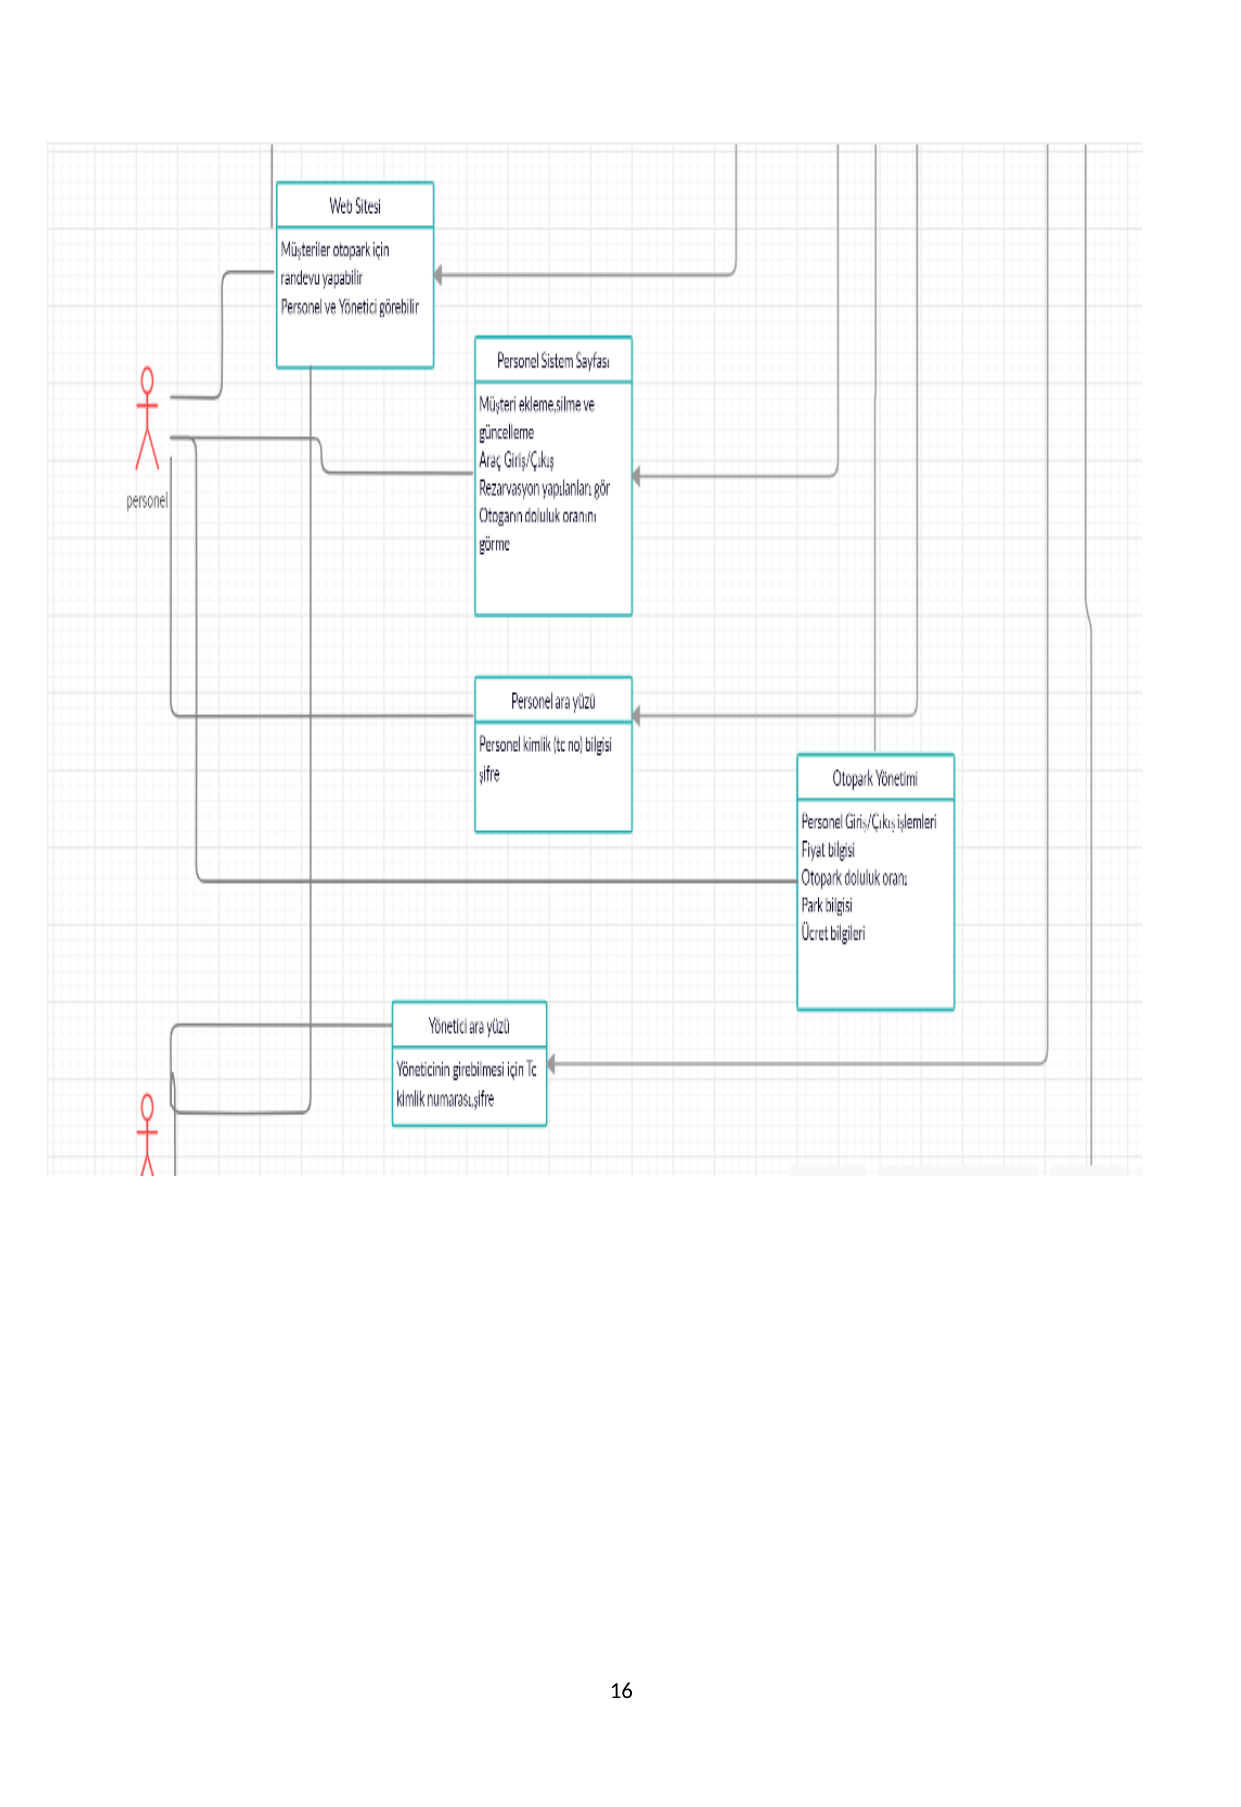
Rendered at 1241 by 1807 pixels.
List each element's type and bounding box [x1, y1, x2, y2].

picture [45, 141, 1143, 1176]
